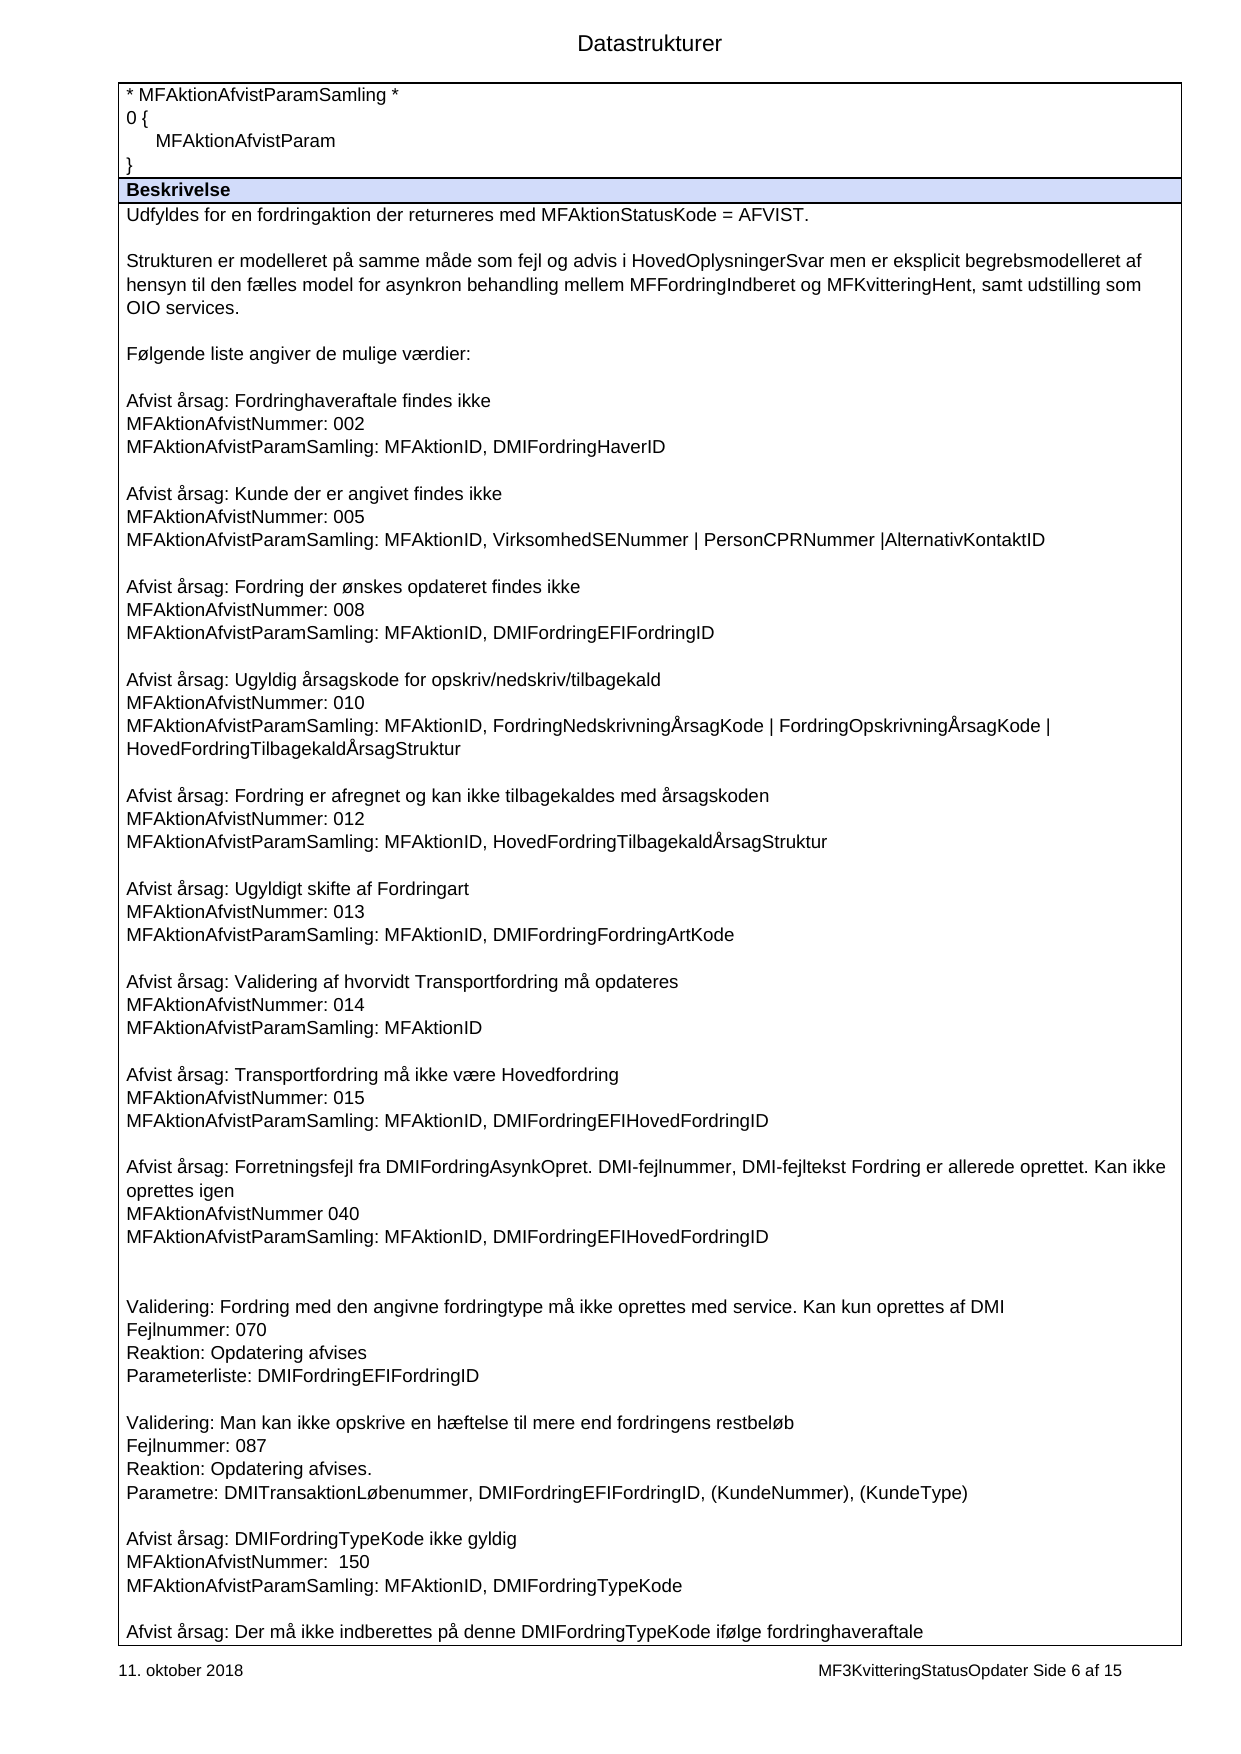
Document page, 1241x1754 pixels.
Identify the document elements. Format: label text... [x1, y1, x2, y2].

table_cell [119, 84, 1181, 177]
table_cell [119, 204, 1181, 1644]
table_cell Beskrivelse [119, 179, 1181, 202]
